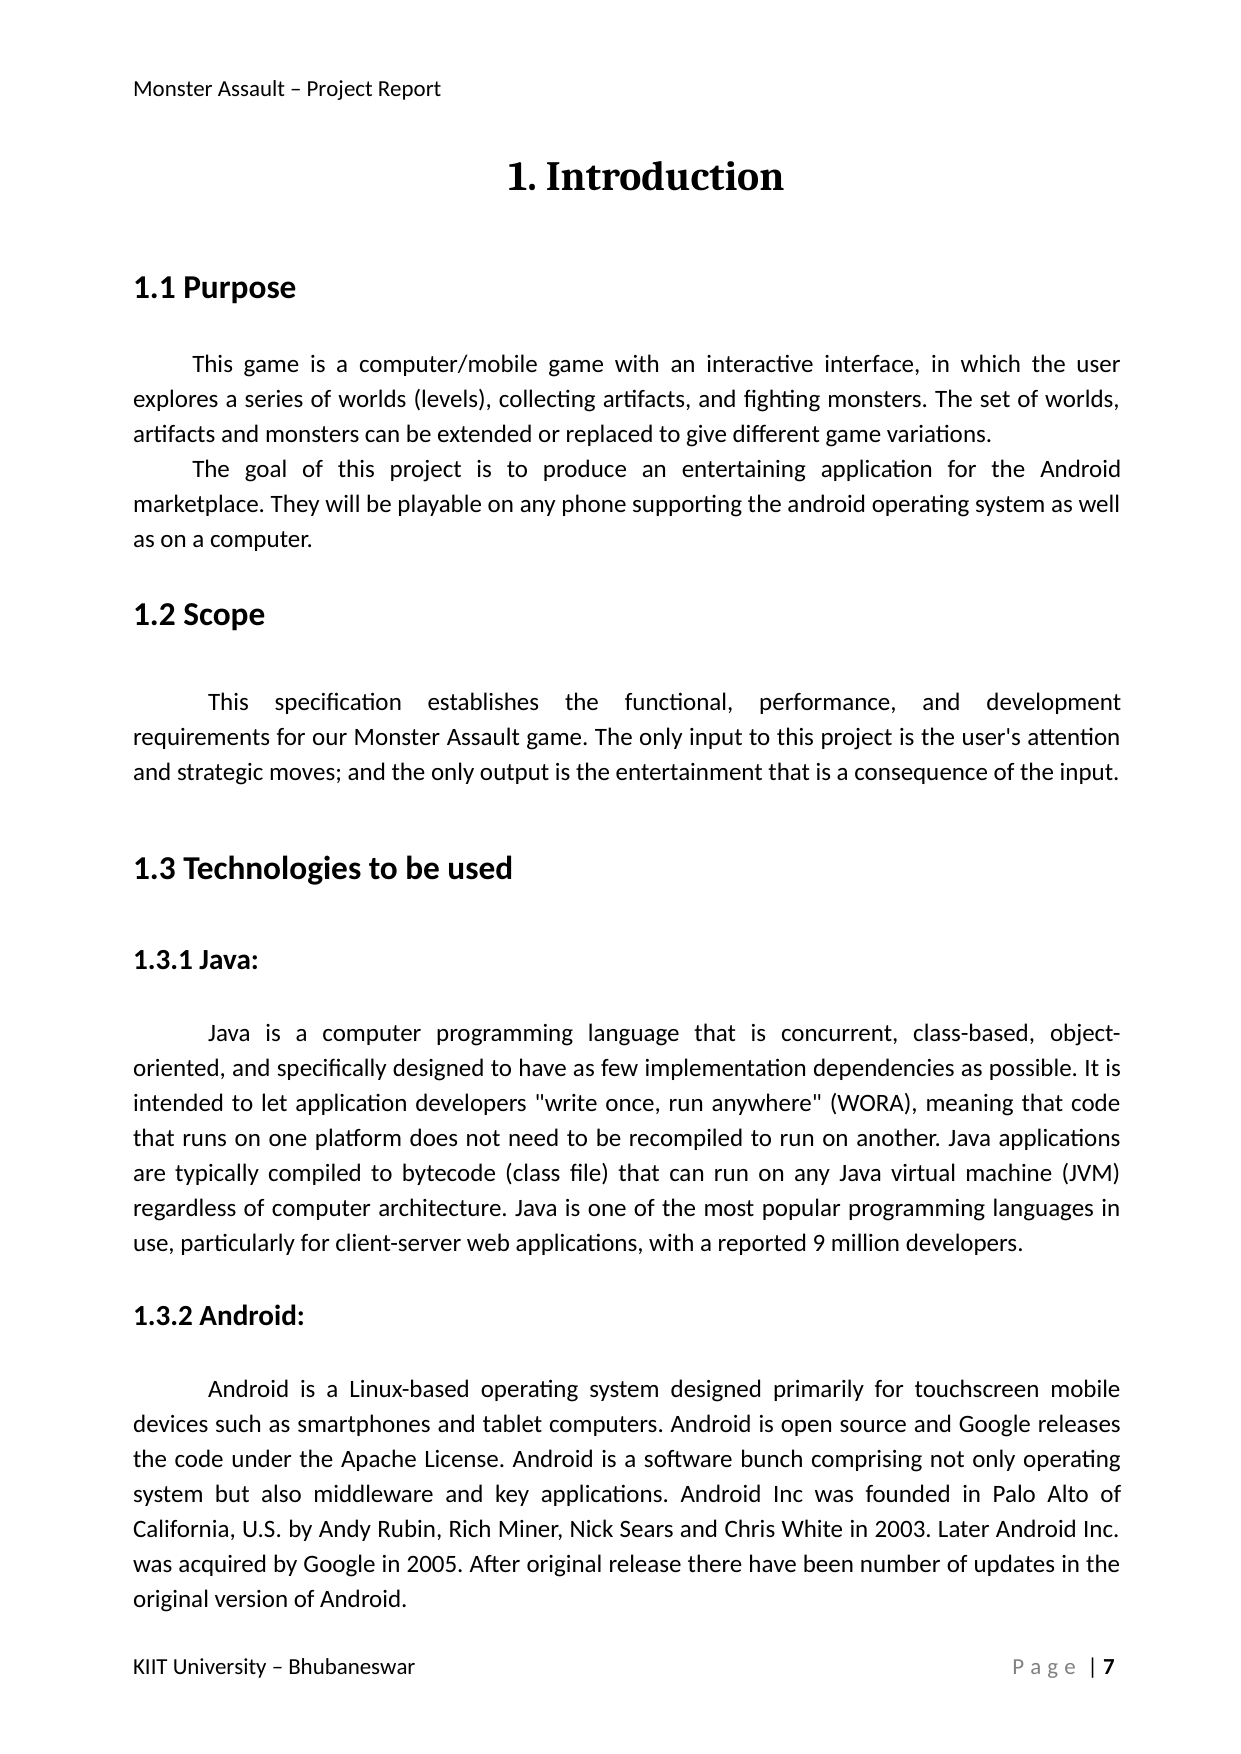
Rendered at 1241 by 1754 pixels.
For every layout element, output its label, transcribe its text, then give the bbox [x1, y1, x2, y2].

text The goal of this project is to produce an entertaining application for the Android marketplace. They will be playable on any phone supporting the android operating system as well as on a computer. [133, 453, 1122, 553]
text This specification establishes the functional, performance, and development requirements for our Monster Assault game. The only input to this project is the user's attention and strategic moves; and the only output is the entertainment that is a consequence of the input. [133, 686, 1122, 787]
text 1.3.2 Android: [133, 1297, 1122, 1332]
text 1.2 Scope [133, 593, 1122, 634]
text 1.1 Purpose [133, 266, 1122, 307]
text Android is a Linux-based operating system designed primarily for touchscreen mobile devices such as smartphones and tablet computers. Android is open source and Google releases the code under the Apache License. Android is a software bunch comprising not only operating system but also middleware and key applications. Android Inc was founded in Palo Alto of California, U.S. by Andy Rubin, Rich Miner, Nick Sears and Chris White in 2003. Later Android Inc. was acquired by Google in 2005. After original release there have been number of updates in the original version of Android. [133, 1373, 1122, 1613]
text 1.3.1 Java: [133, 941, 1122, 976]
text 1.3 Technologies to be used [133, 847, 1122, 888]
list Introduction [170, 153, 1122, 201]
text Java is a computer programming language that is concurrent, class-based, object-oriented, and specifically designed to have as few implementation dependencies as possible. It is intended to let application developers "write once, run anywhere" (WORA), meaning that code that runs on one platform does not need to be recompiled to run on another. Java applications are typically compiled to bytecode (class file) that can run on any Java virtual machine (JVM) regardless of computer architecture. Java is one of the most popular programming languages in use, particularly for client-server web applications, with a reported 9 million developers. [133, 1017, 1122, 1257]
text This game is a computer/mobile game with an interactive interface, in which the user explores a series of worlds (levels), collecting artifacts, and fighting monsters. The set of worlds, artifacts and monsters can be extended or replaced to give different game variations. [133, 348, 1122, 448]
